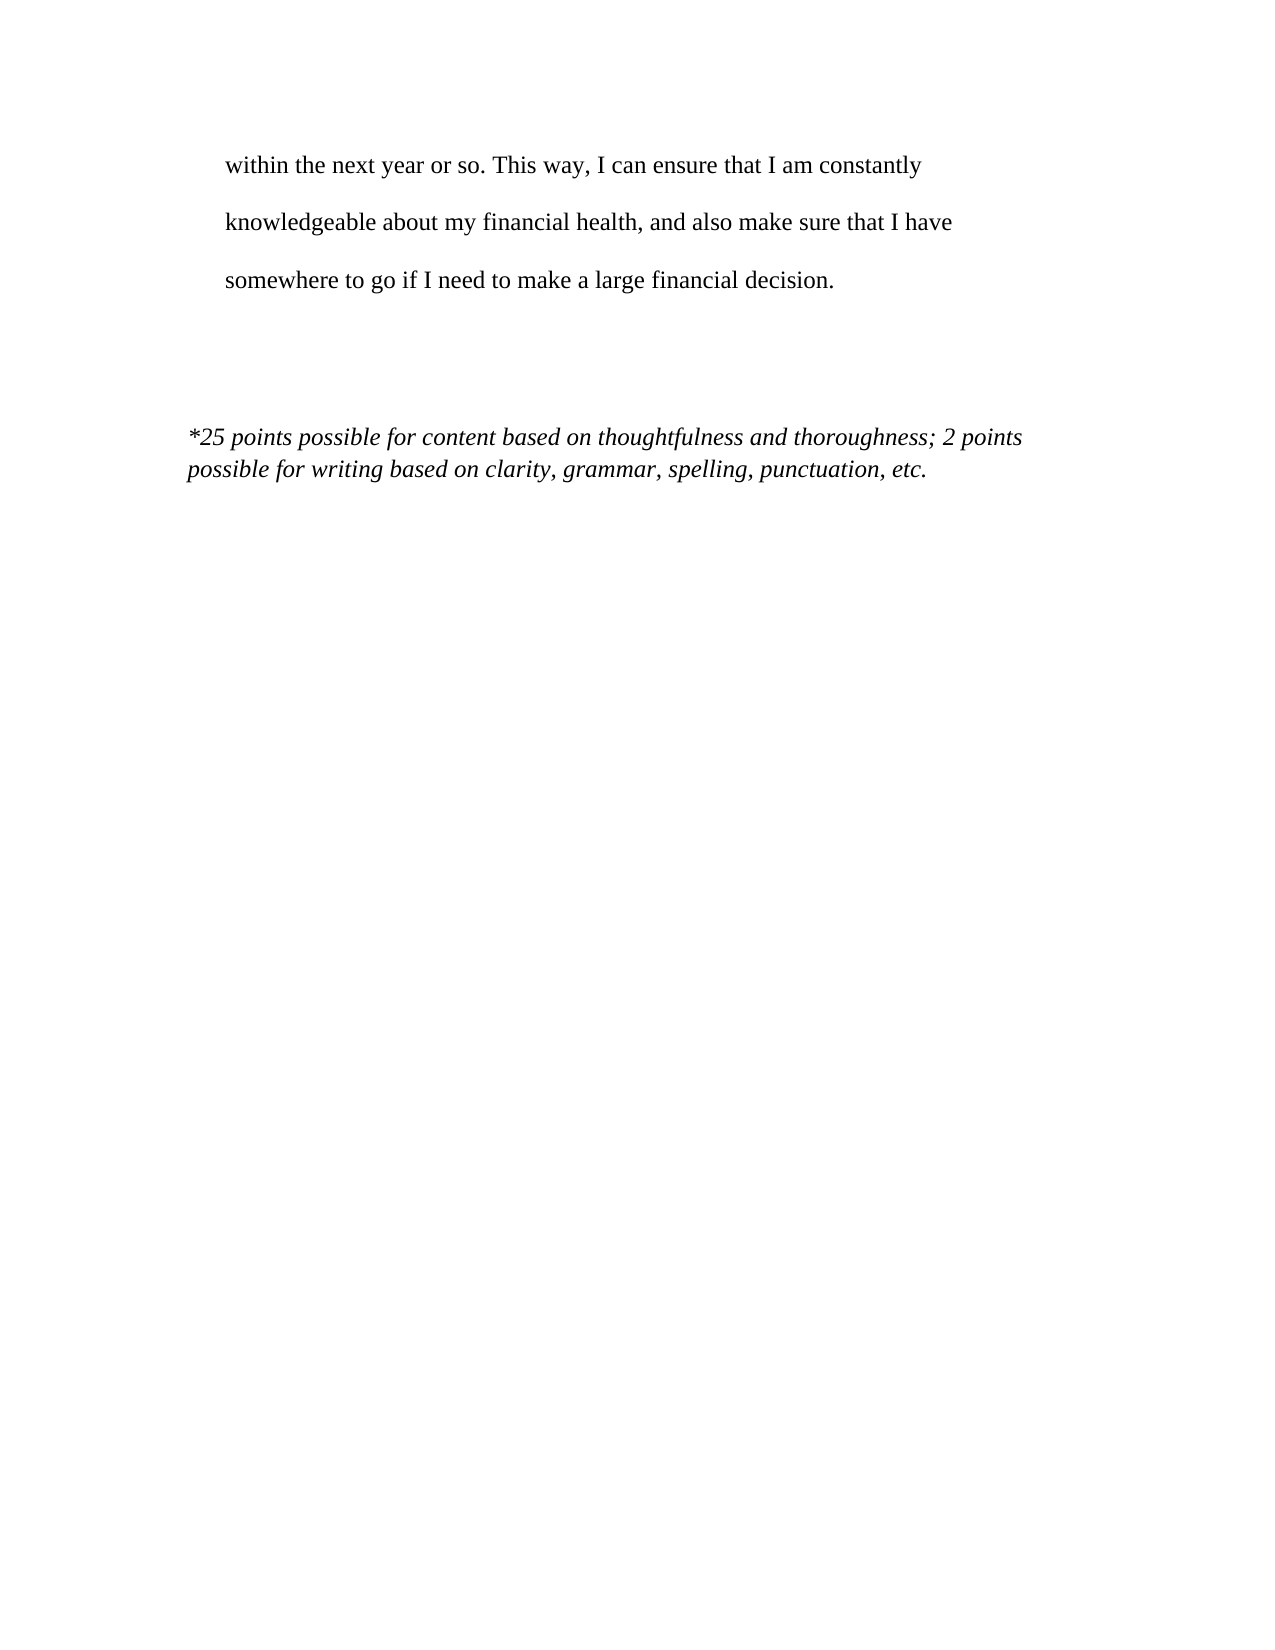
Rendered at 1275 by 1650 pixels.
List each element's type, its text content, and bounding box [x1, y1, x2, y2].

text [225, 150, 1072, 294]
text *25 points possible for content based on thoughtfulness and thoroughness; 2 points possible for writing based on clarity, grammar, spelling, punctuation, etc. [187, 422, 1087, 483]
